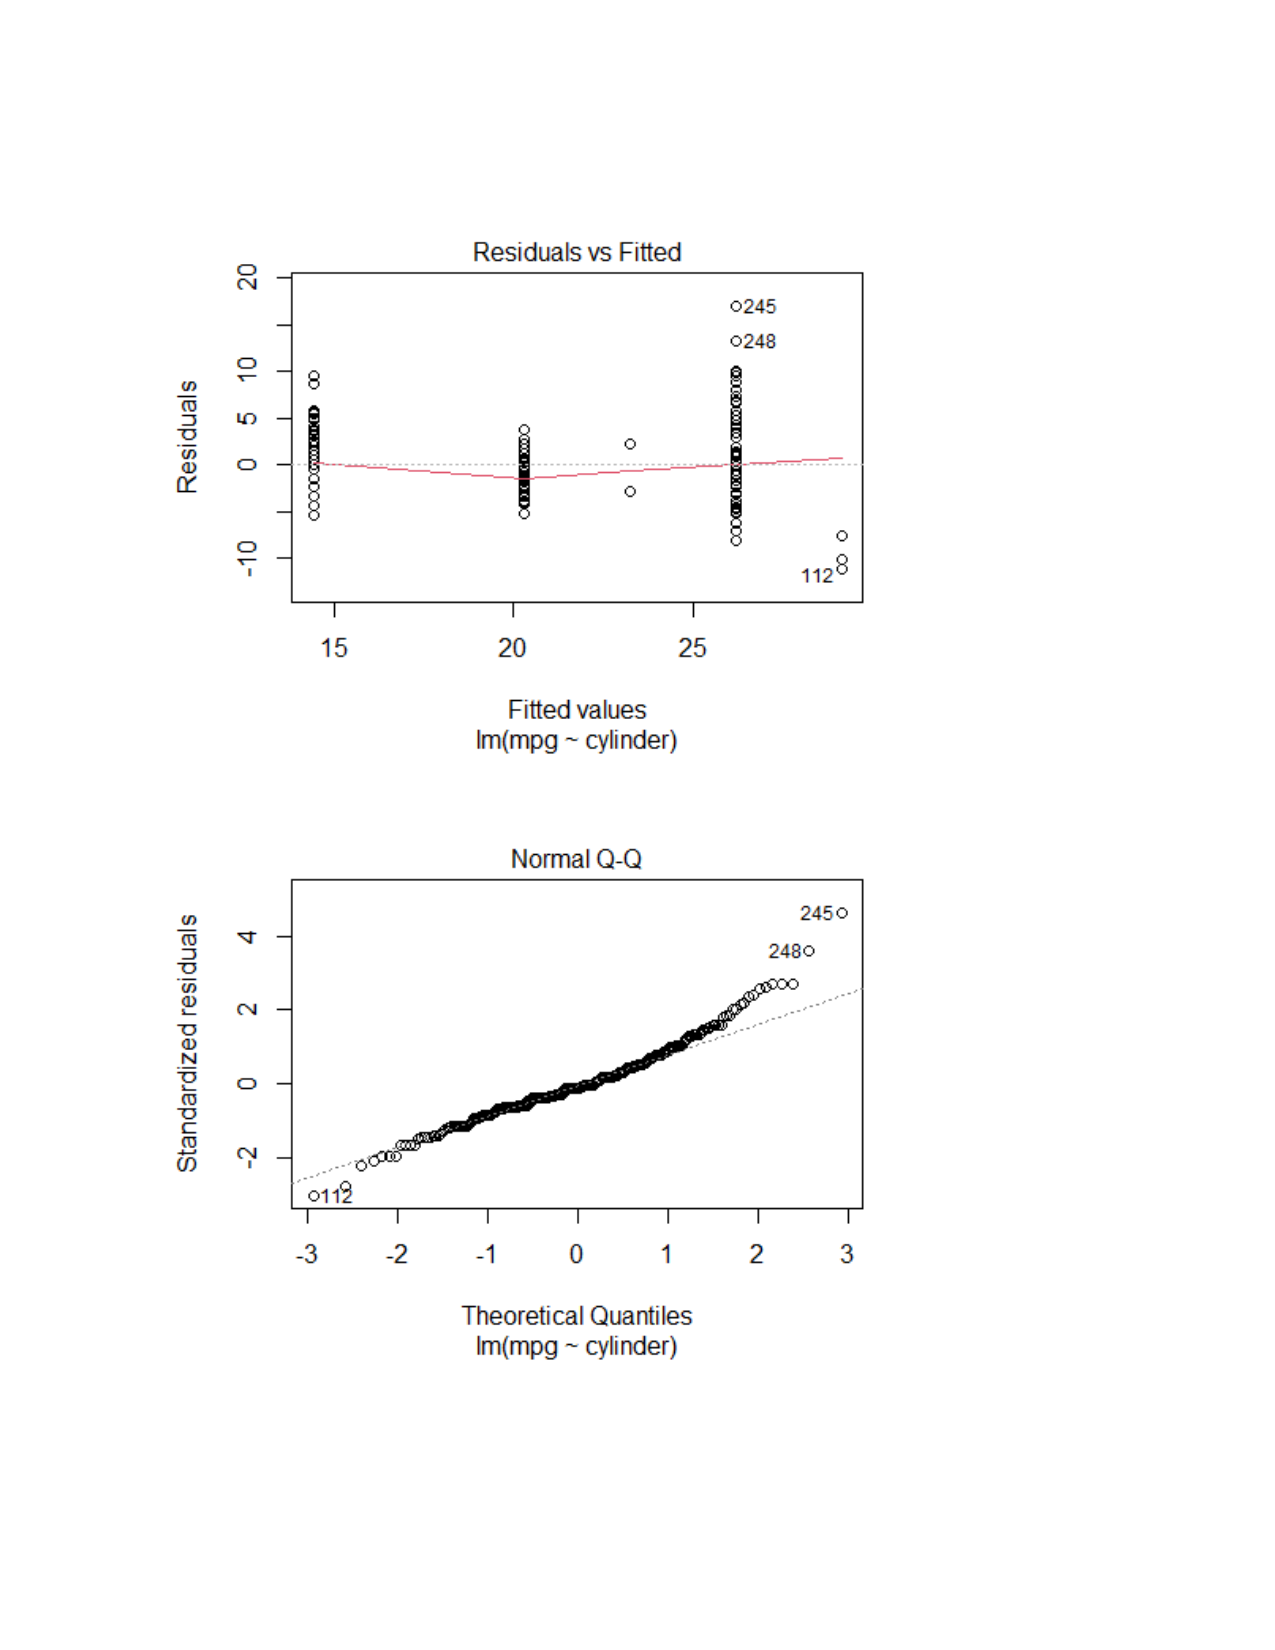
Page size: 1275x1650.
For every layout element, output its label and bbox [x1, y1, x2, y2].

picture [168, 150, 927, 1363]
